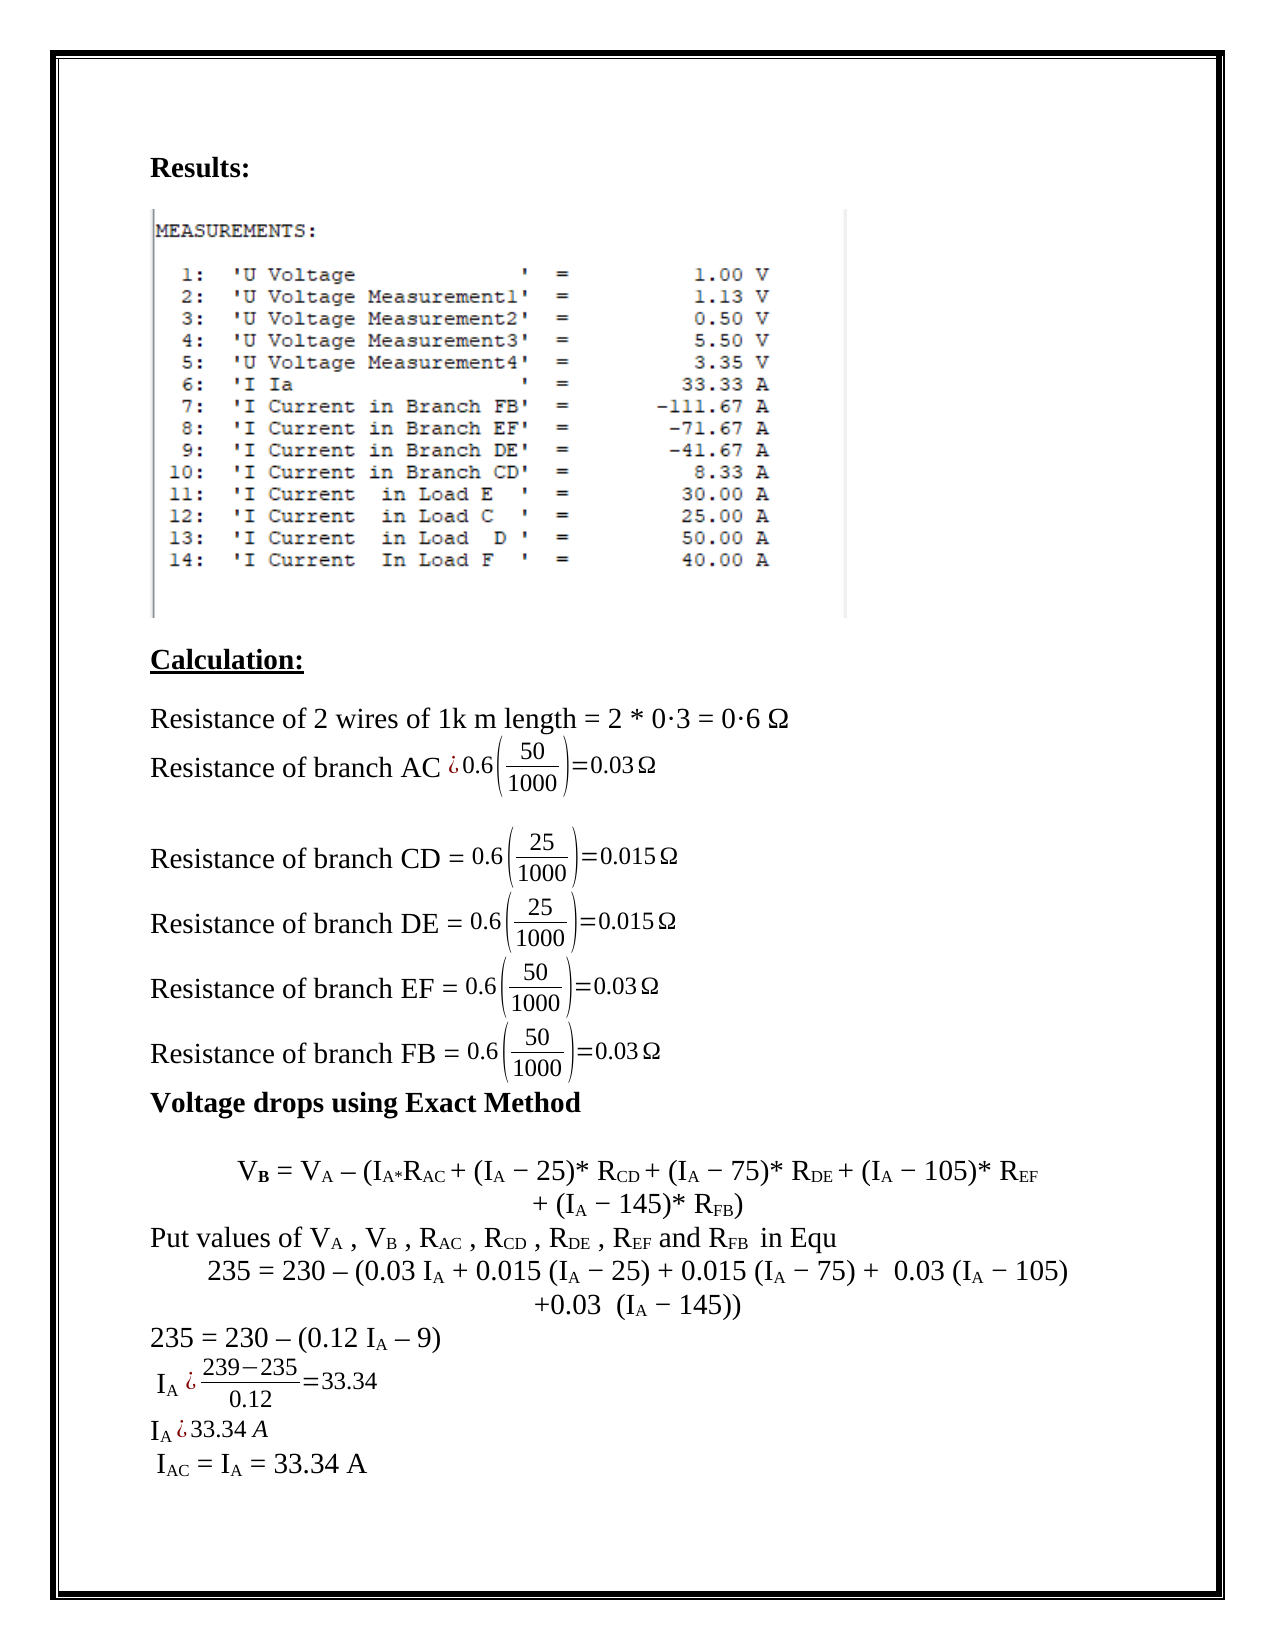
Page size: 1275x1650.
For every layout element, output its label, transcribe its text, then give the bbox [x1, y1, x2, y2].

text 235 = 230 – (0.12 IA – 9) [150, 1320, 1125, 1354]
text Put values of VA , VB , RAC , RCD , RDE , REF and RFB in Equ [150, 1220, 1125, 1253]
text IA [150, 1413, 1125, 1446]
text VB = VA – (IA*RAC + (IA − 25)* RCD + (IA − 75)* RDE + (IA − 105)* REF + (IA − 145)* RFB) [150, 1153, 1125, 1220]
text Resistance of branch CD = [150, 826, 1125, 891]
picture [150, 209, 847, 618]
text IAC = IA = 33.34 A [150, 1446, 1125, 1480]
text Resistance of branch AC [150, 735, 1125, 800]
text Resistance of branch EF = [150, 956, 1125, 1021]
text Resistance of branch DE = [150, 891, 1125, 956]
text Resistance of branch FB = [150, 1021, 1125, 1086]
text Calculation: [150, 642, 1125, 675]
text Results: [150, 150, 1125, 183]
text IA [150, 1354, 1125, 1413]
text Resistance of 2 wires of 1k m length = 2 * 0·3 = 0·6 Ω [150, 701, 1125, 735]
text 235 = 230 – (0.03 IA + 0.015 (IA − 25) + 0.015 (IA − 75) + 0.03 (IA − 105) +0.03 (IA − 145)) [150, 1253, 1125, 1320]
text Voltage drops using Exact Method [150, 1086, 1125, 1119]
